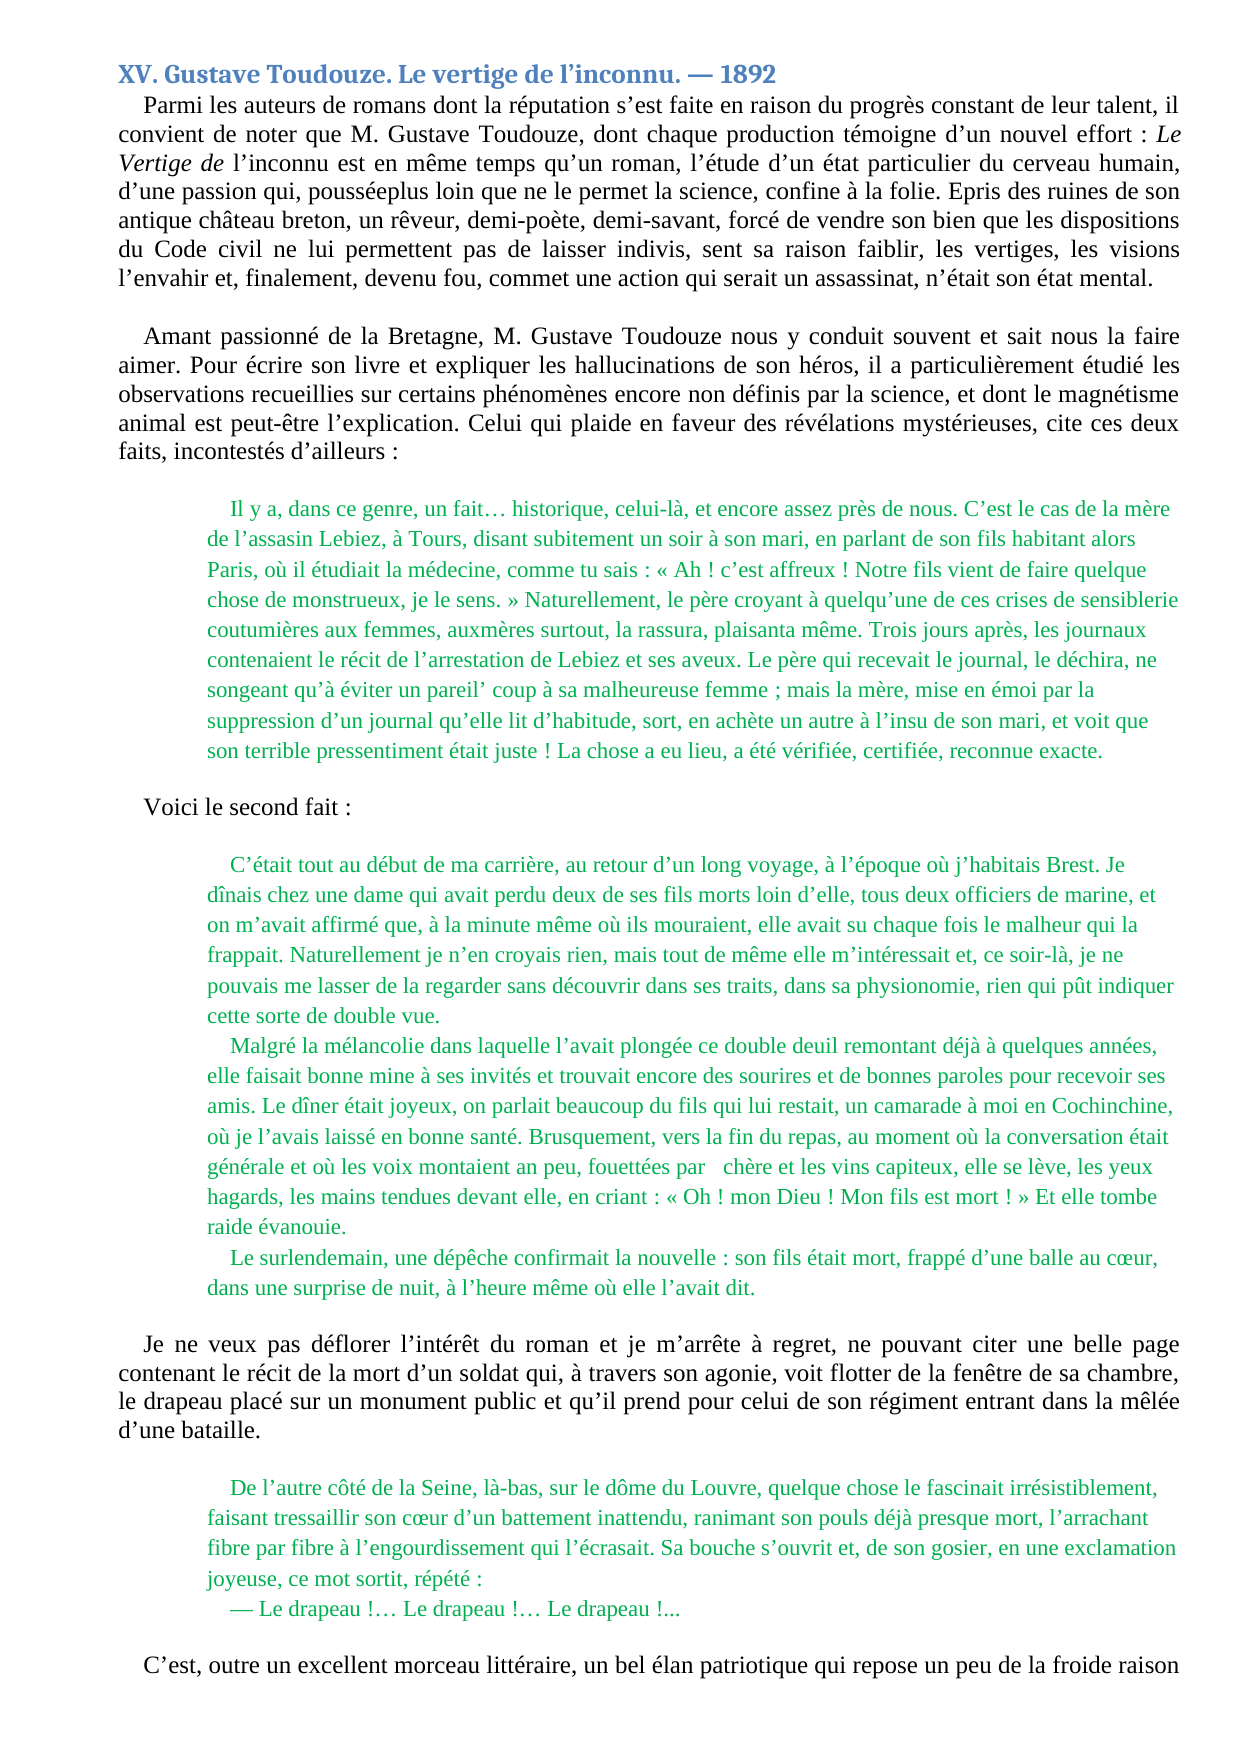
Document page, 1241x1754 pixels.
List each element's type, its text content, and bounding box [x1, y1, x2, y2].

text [118, 1650, 1181, 1679]
subtitle XV. Gustave Toudouze. Le vertige de l’inconnu. — 1892 [118, 59, 1181, 90]
text Il y a, dans ce genre, un fait… historique, celui-là, et encore assez près de nous. C’est le cas de la mère de l’assasin Lebiez, à Tours, disant subitement un soir à son mari, en parlant de son fils habitant alors Paris, où il étudiait la médecine, comme tu sais : « Ah ! c’est affreux ! Notre fils vient de faire quelque chose de monstrueux, je le sens. » Naturellement, le père croyant à quelqu’une de ces crises de sensiblerie coutumières aux femmes, auxmères surtout, la rassura, plaisanta même. Trois jours après, les journaux contenaient le récit de l’arrestation de Lebiez et ses aveux. Le père qui recevait le journal, le déchira, ne songeant qu’à éviter un pareil’ coup à sa malheureuse femme ; mais la mère, mise en émoi par la suppression d’un journal qu’elle lit d’habitude, sort, en achète un autre à l’insu de son mari, et voit que son terrible pressentiment était juste ! La chose a eu lieu, a été vérifiée, certifiée, reconnue exacte. [207, 495, 1181, 763]
text Malgré la mélancolie dans laquelle l’avait plongée ce double deuil remontant déjà à quelques années, elle faisait bonne mine à ses invités et trouvait encore des sourires et de bonnes paroles pour recevoir ses amis. Le dîner était joyeux, on parlait beaucoup du fils qui lui restait, un camarade à moi en Cochinchine, où je l’avais laissé en bonne santé. Brusquement, vers la fin du repas, au moment où la conversation était générale et où les voix montaient an peu, fouettées par chère et les vins capiteux, elle se lève, les yeux hagards, les mains tendues devant elle, en criant : « Oh ! mon Dieu ! Mon fils est mort ! » Et elle tombe raide évanouie. [207, 1032, 1181, 1240]
text — Le drapeau !… Le drapeau !… Le drapeau !... [207, 1595, 1181, 1621]
text Voici le second fait : [118, 792, 1181, 821]
text Amant passionné de la Bretagne, M. Gustave Toudouze nous y conduit souvent et sait nous la faire aimer. Pour écrire son livre et expliquer les hallucinations de son héros, il a particulièrement étudié les observations recueillies sur certains phénomènes encore non définis par la science, et dont le magnétisme animal est peut-être l’explication. Celui qui plaide en faveur des révélations mystérieuses, cite ces deux faits, incontestés d’ailleurs : [118, 321, 1181, 465]
text Je ne veux pas déflorer l’intérêt du roman et je m’arrête à regret, ne pouvant citer une belle page contenant le récit de la mort d’un soldat qui, à travers son agonie, voit flotter de la fenêtre de sa chambre, le drapeau placé sur un monument public et qu’il prend pour celui de son régiment entrant dans la mêlée d’une bataille. [118, 1329, 1181, 1444]
text Parmi les auteurs de romans dont la réputation s’est faite en raison du progrès constant de leur talent, il convient de noter que M. Gustave Toudouze, dont chaque production témoigne d’un nouvel effort : Le Vertige de l’inconnu est en même temps qu’un roman, l’étude d’un état particulier du cerveau humain, d’une passion qui, pousséeplus loin que ne le permet la science, confine à la folie. Epris des ruines de son antique château breton, un rêveur, demi-poète, demi-savant, forcé de vendre son bien que les dispositions du Code civil ne lui permettent pas de laisser indivis, sent sa raison faiblir, les vertiges, les visions l’envahir et, finalement, devenu fou, commet une action qui serait un assassinat, n’était son état mental. [118, 90, 1181, 291]
text Le surlendemain, une dépêche confirmait la nouvelle : son fils était mort, frappé d’une balle au cœur, dans une surprise de nuit, à l’heure même où elle l’avait dit. [207, 1243, 1181, 1300]
text De l’autre côté de la Seine, là-bas, sur le dôme du Louvre, quelque chose le fascinait irrésistiblement, faisant tressaillir son cœur d’un battement inattendu, ranimant son pouls déjà presque mort, l’arrachant fibre par fibre à l’engourdissement qui l’écrasait. Sa bouche s’ouvrit et, de son gosier, en une exclamation joyeuse, ce mot sortit, répété : [207, 1474, 1181, 1591]
text C’était tout au début de ma carrière, au retour d’un long voyage, à l’époque où j’habitais Brest. Je dînais chez une dame qui avait perdu deux de ses fils morts loin d’elle, tous deux officiers de marine, et on m’avait affirmé que, à la minute même où ils mouraient, elle avait su chaque fois le malheur qui la frappait. Naturellement je n’en croyais rien, mais tout de même elle m’intéressait et, ce soir-là, je ne pouvais me lasser de la regarder sans découvrir dans ses traits, dans sa physionomie, rien qui pût indiquer cette sorte de double vue. [207, 851, 1181, 1028]
